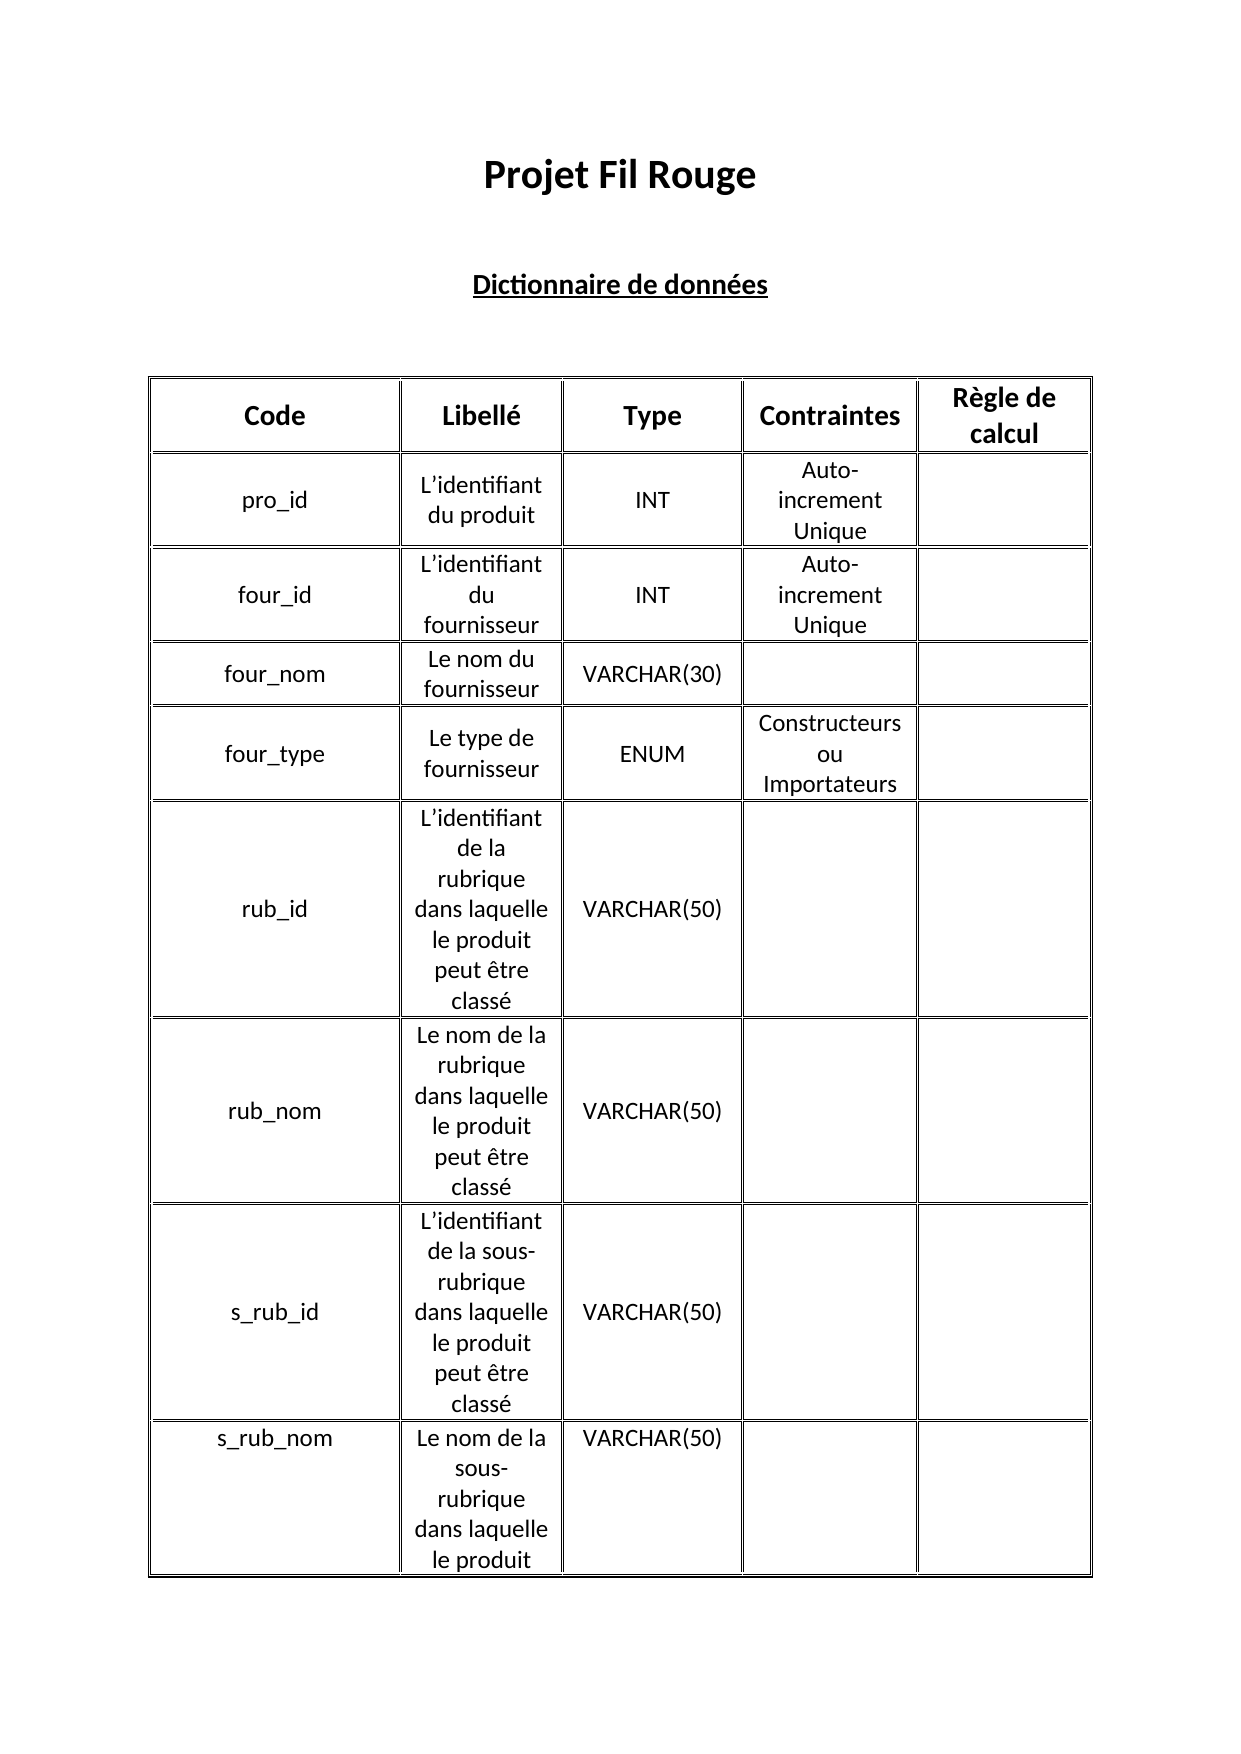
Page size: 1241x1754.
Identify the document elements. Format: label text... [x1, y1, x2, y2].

table_cell L’identifiant de la sous-rubrique dans laquelle le produit peut être classé [402, 1205, 561, 1419]
table_header Libellé [400, 379, 562, 451]
table_cell pro_id [151, 451, 399, 545]
text Dictionnaire de données [148, 266, 1093, 302]
table_cell four_type [149, 704, 400, 799]
table_cell VARCHAR(30) [564, 643, 741, 704]
table_cell Auto-increment Unique [744, 454, 916, 545]
table_cell rub_id [149, 799, 400, 1016]
table_cell four_id [149, 545, 400, 640]
table_cell VARCHAR(50) [562, 1419, 743, 1574]
table_cell [918, 640, 1091, 704]
table_cell VARCHAR(50) [564, 1205, 741, 1419]
table_cell Le type de fournisseur [402, 707, 561, 799]
table_cell [919, 1202, 1090, 1419]
table_cell Le nom du fournisseur [402, 643, 561, 704]
table_cell [744, 643, 916, 704]
table_cell s_rub_id [151, 1202, 399, 1419]
table_cell [918, 704, 1091, 799]
table_cell Le nom de la rubrique dans laquelle le produit peut être classé [402, 1019, 561, 1202]
table_cell L’identifiant du produit [402, 454, 561, 545]
table_cell four_nom [149, 640, 400, 704]
table_cell rub_nom [151, 1016, 399, 1202]
table_cell [918, 799, 1091, 1016]
table_cell ENUM [564, 707, 741, 799]
table_header Code [151, 379, 400, 451]
table_header Type [562, 377, 743, 451]
table_cell INT [564, 549, 741, 640]
table_cell [744, 1019, 916, 1202]
table_cell [918, 545, 1091, 640]
table_cell s_rub_nom [151, 1419, 400, 1574]
table_cell [743, 1422, 917, 1574]
table_cell VARCHAR(50) [564, 1019, 741, 1202]
text Projet Fil Rouge [148, 148, 1093, 198]
table_cell VARCHAR(50) [564, 802, 741, 1016]
table_cell [744, 802, 916, 1016]
table_cell [744, 1205, 916, 1419]
table_cell Constructeurs ou Importateurs [744, 707, 916, 799]
table_cell Auto-increment Unique [744, 549, 916, 640]
table_cell L’identifiant de la rubrique dans laquelle le produit peut être classé [402, 802, 561, 1016]
table_header Règle de calcul [918, 379, 1090, 451]
table_cell L’identifiant du fournisseur [402, 549, 561, 640]
table_cell [918, 1419, 1090, 1574]
table_header Contraintes [743, 379, 917, 451]
table_cell [919, 1016, 1090, 1202]
table_cell Le nom de la sous-rubrique dans laquelle le produit peut être classé [400, 1422, 562, 1574]
table_cell [919, 451, 1090, 545]
table_cell INT [564, 454, 741, 545]
